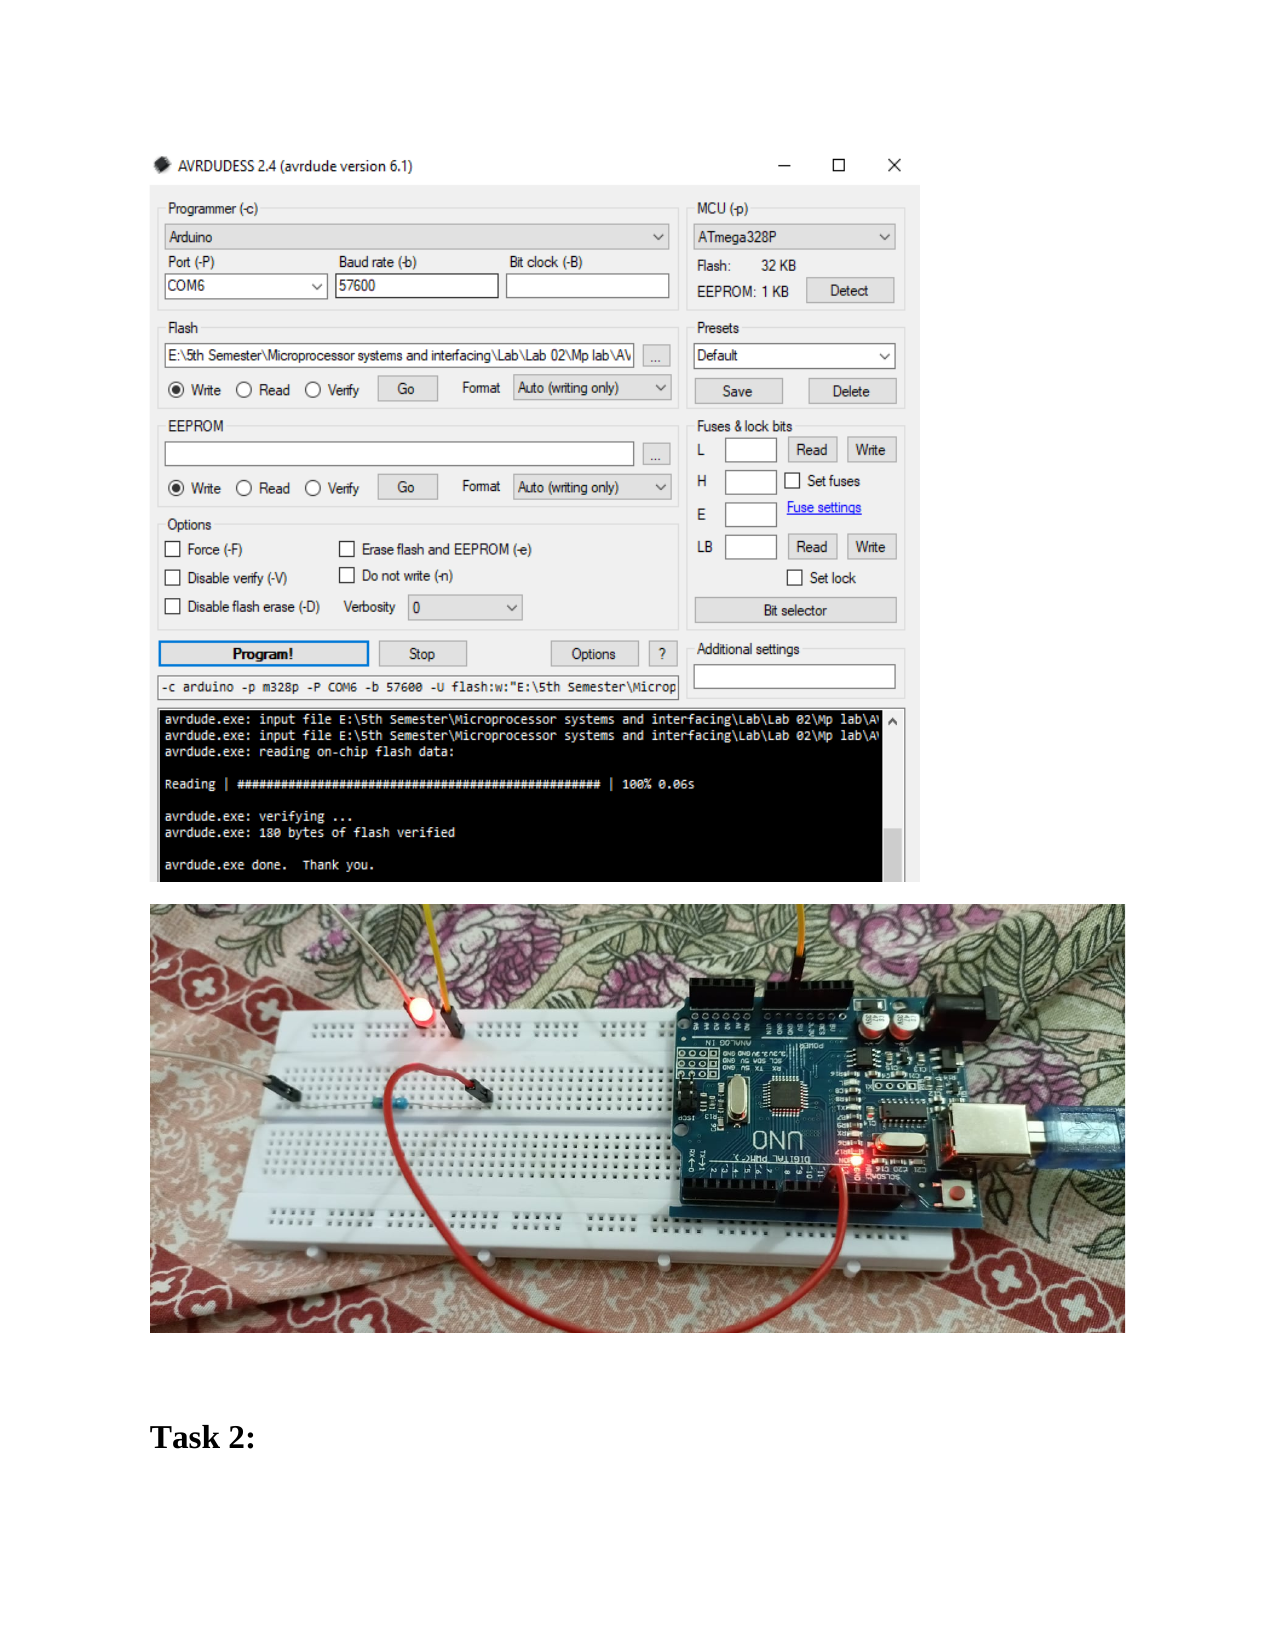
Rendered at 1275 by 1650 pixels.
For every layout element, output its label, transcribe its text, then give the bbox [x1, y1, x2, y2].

text Task 2: [149, 1417, 1125, 1455]
picture [150, 904, 1125, 1333]
picture [149, 150, 920, 882]
